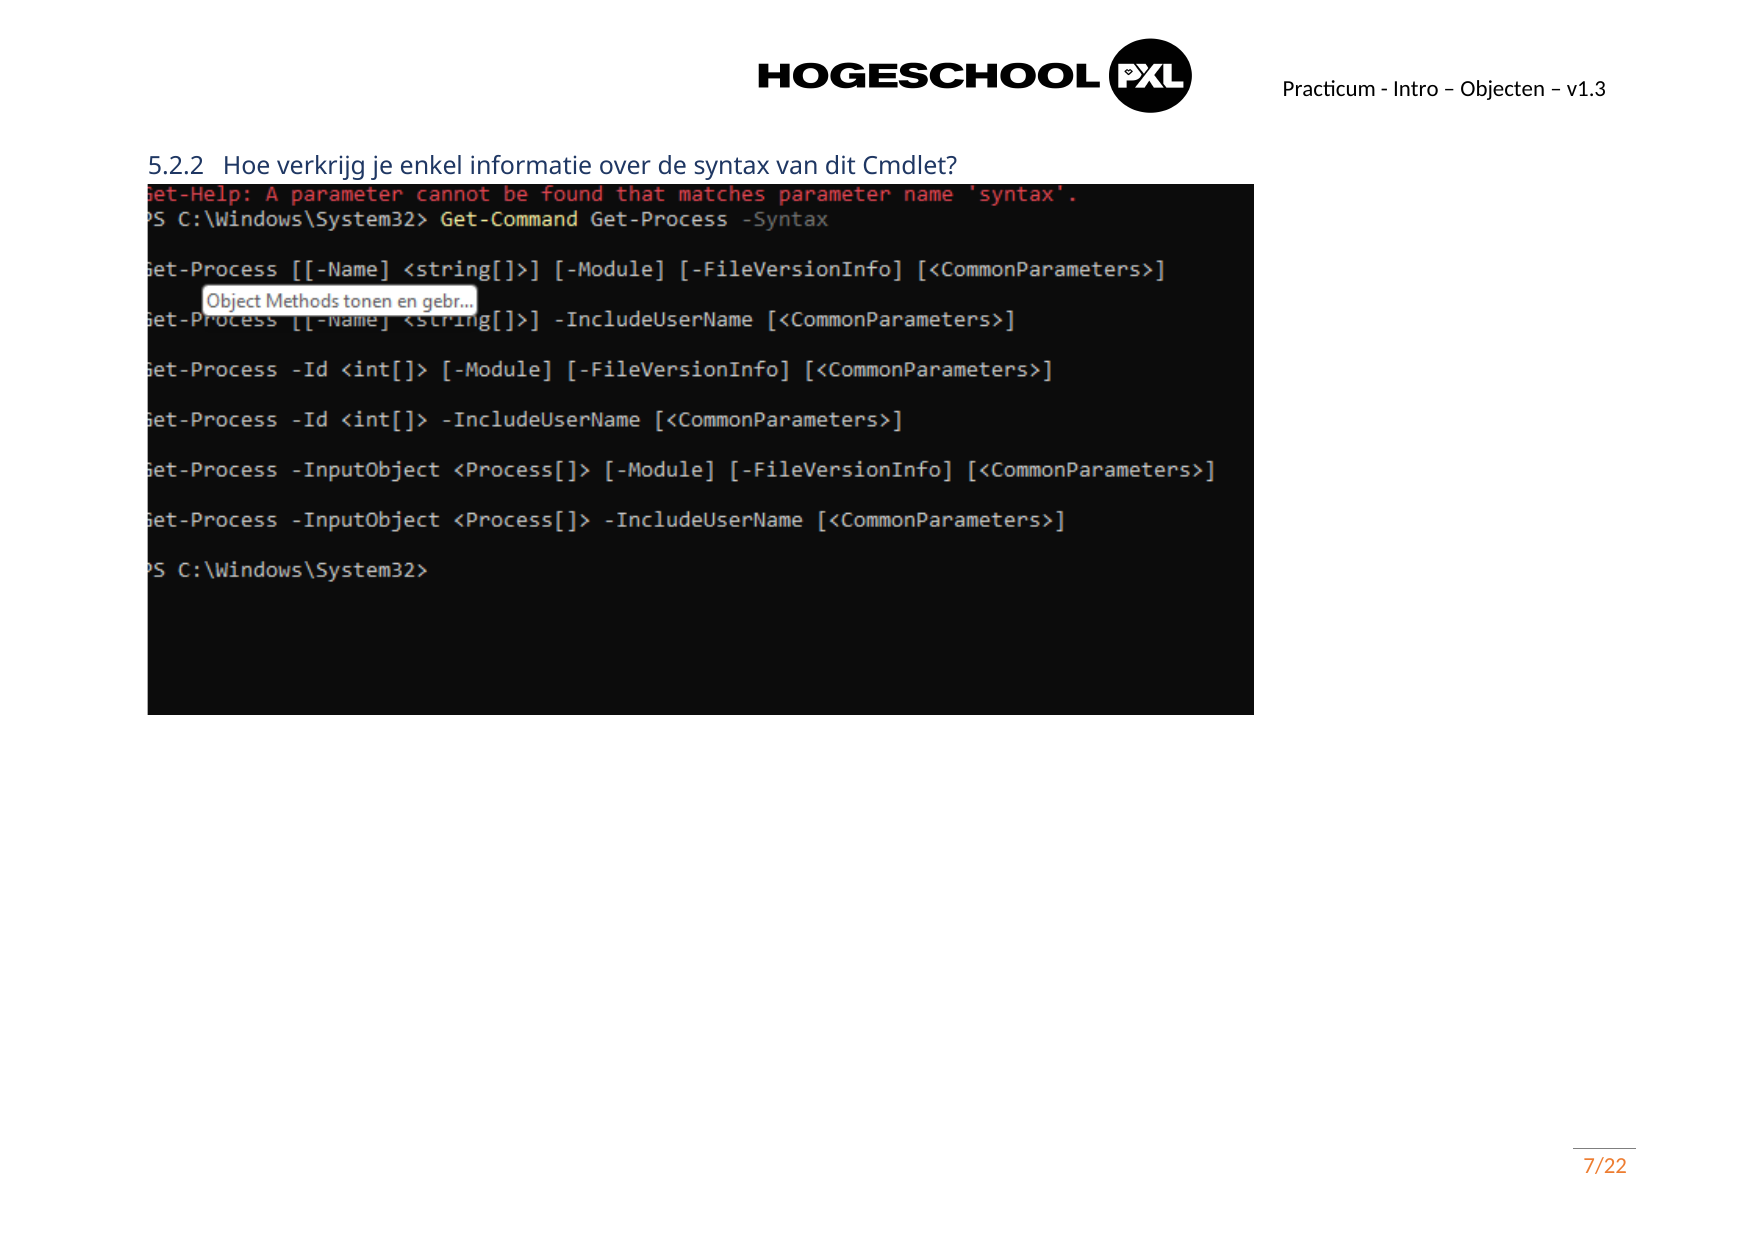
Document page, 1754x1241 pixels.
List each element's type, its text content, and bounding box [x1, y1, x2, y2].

picture [147, 184, 1254, 715]
subtitle Hoe verkrijg je enkel informatie over de syntax van dit Cmdlet? [148, 148, 1606, 182]
picture [750, 32, 1200, 120]
